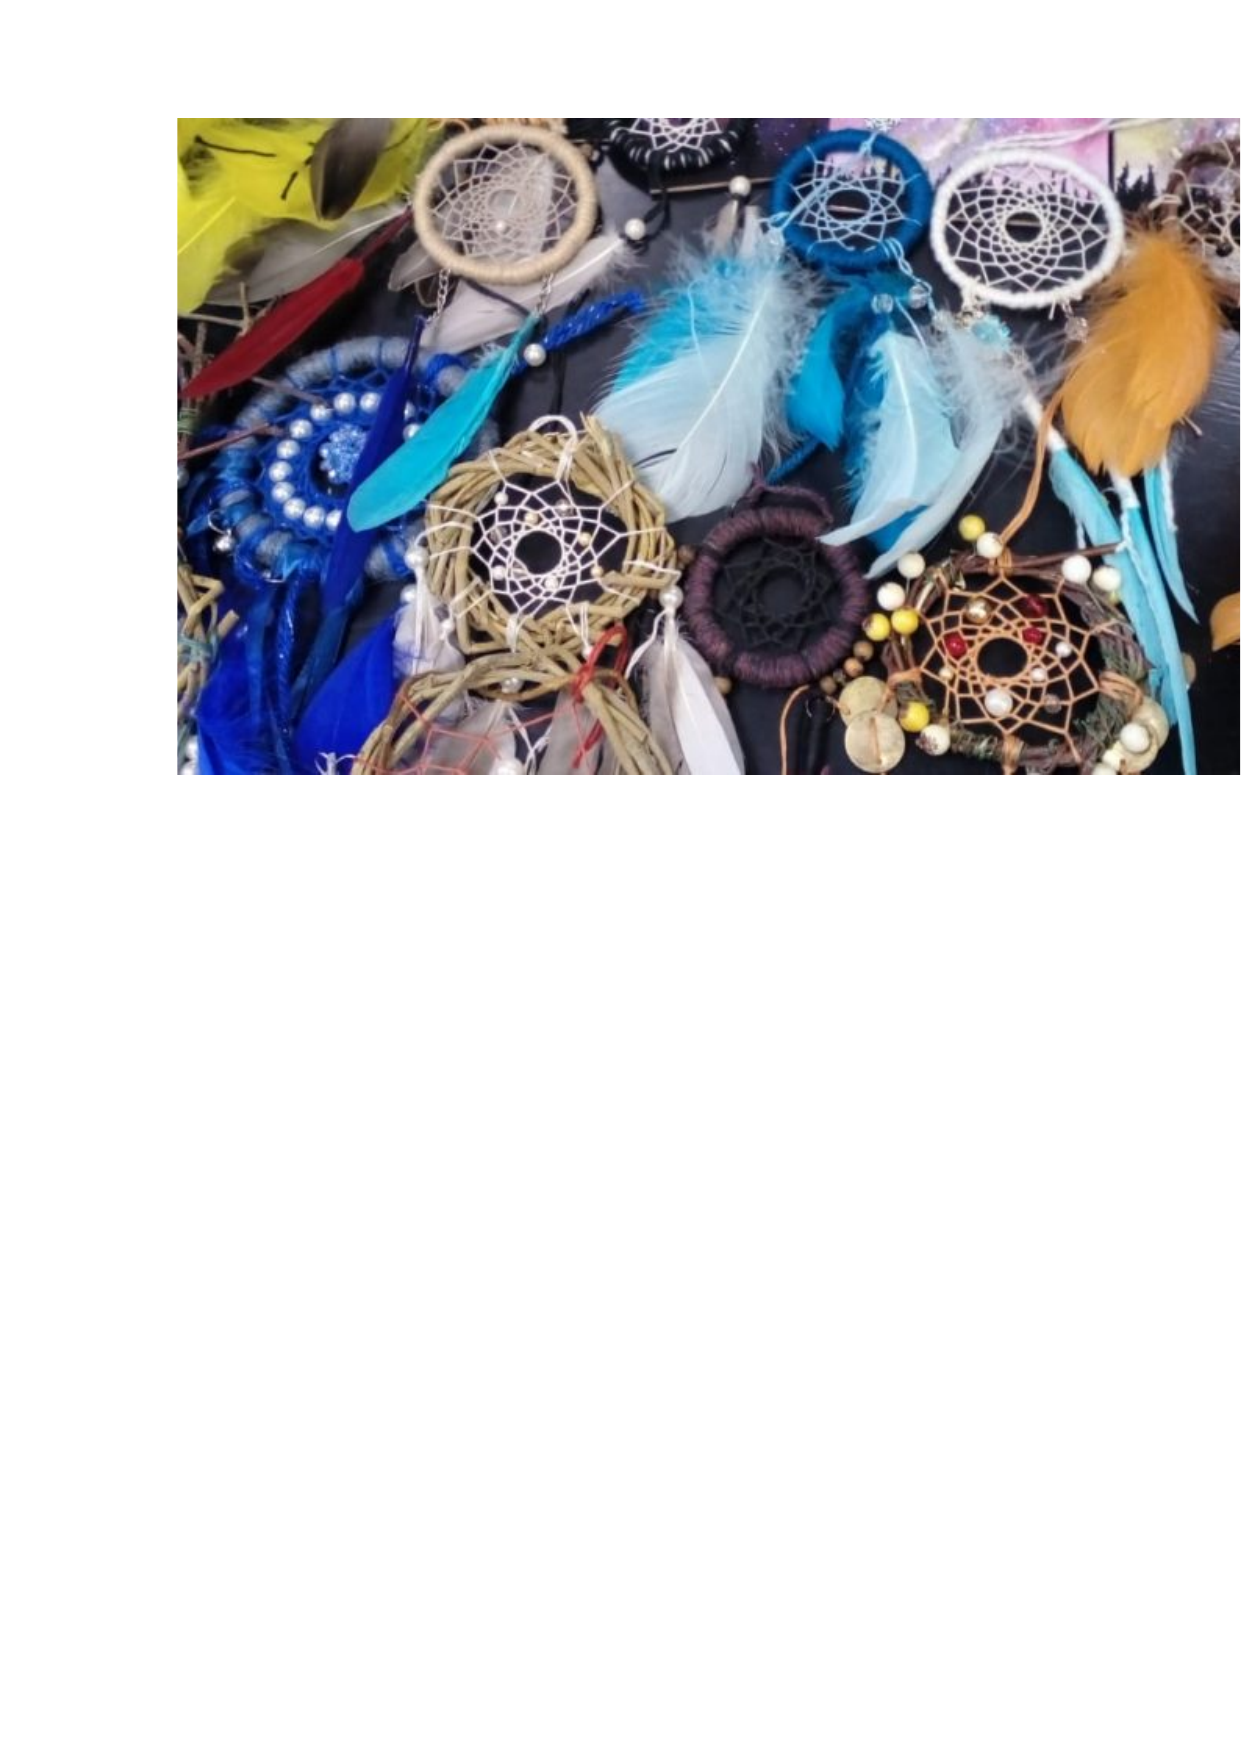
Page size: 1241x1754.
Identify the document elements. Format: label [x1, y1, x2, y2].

picture [177, 118, 1241, 775]
